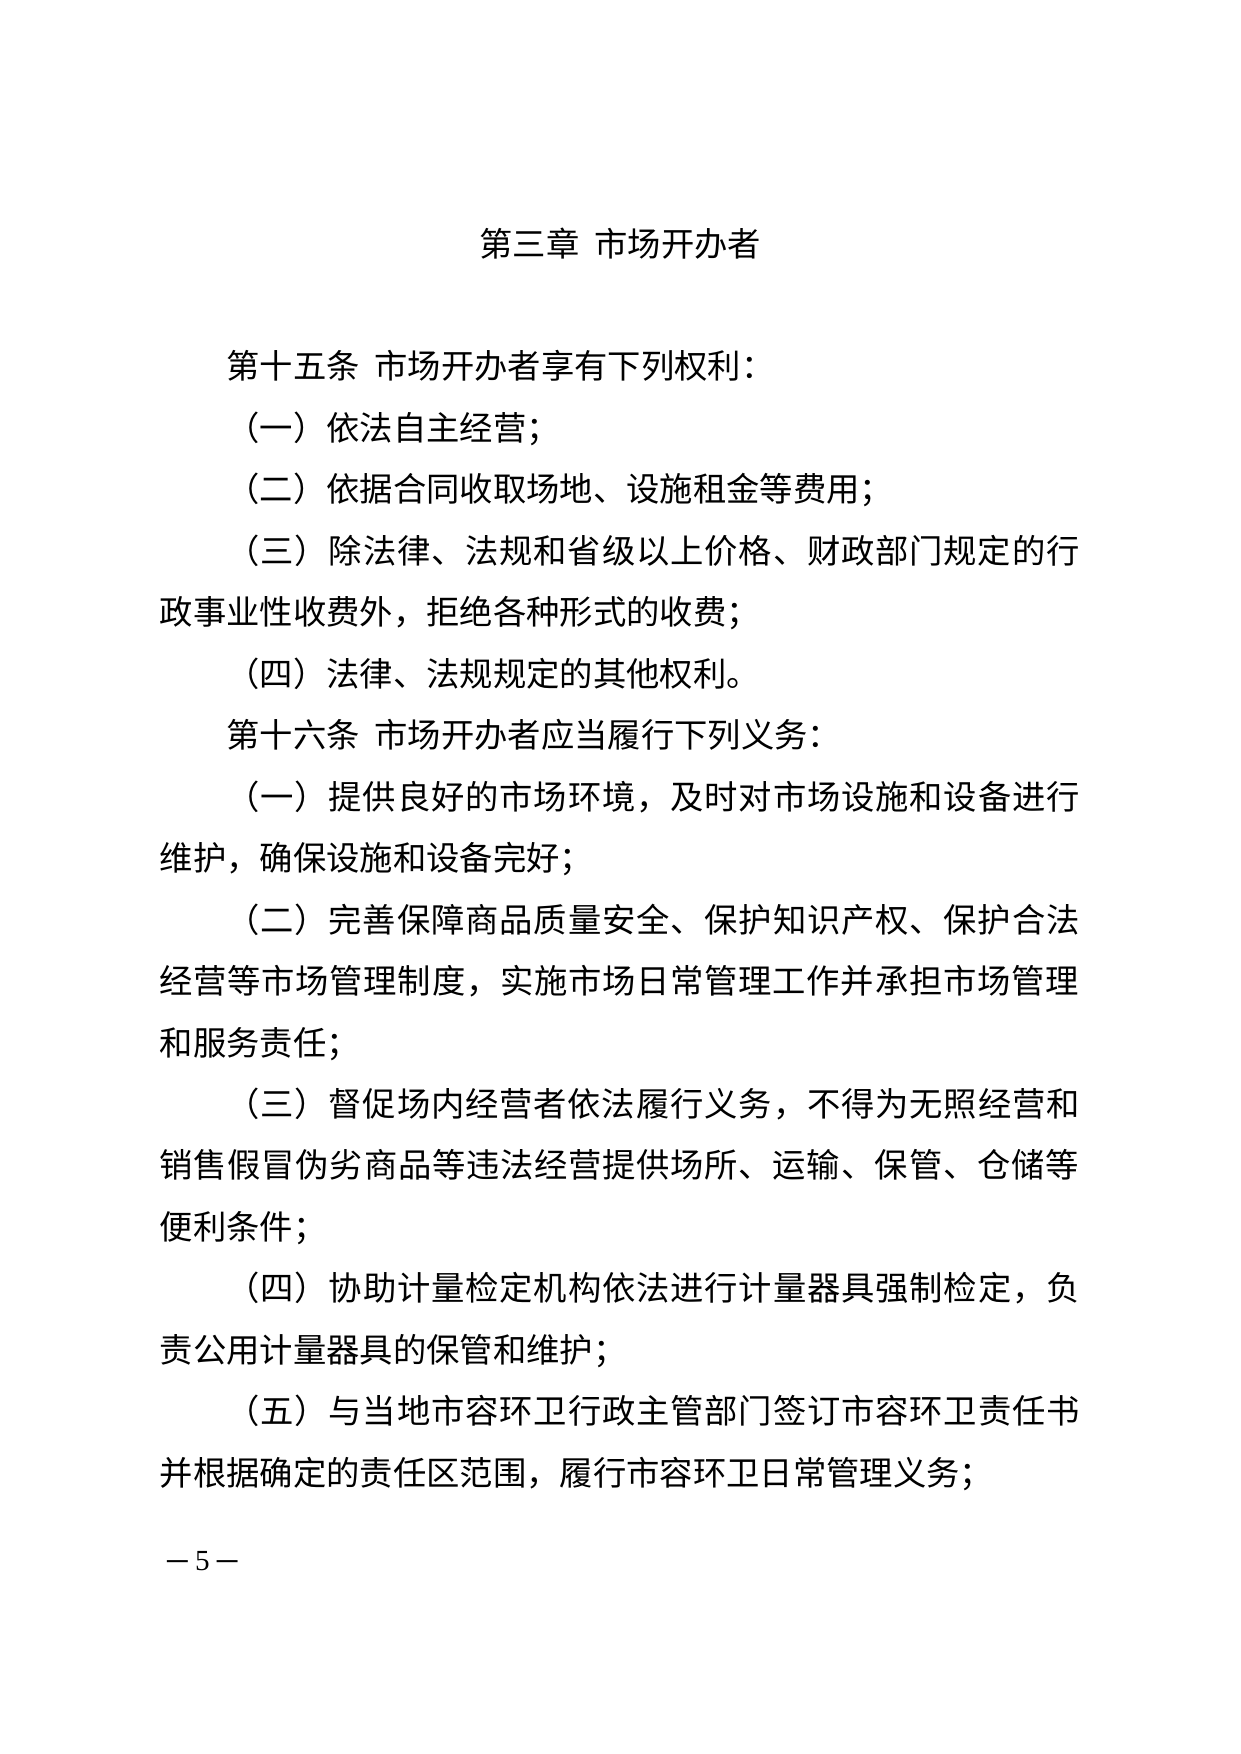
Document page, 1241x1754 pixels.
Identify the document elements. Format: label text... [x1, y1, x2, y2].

text （一）提供良好的市场环境，及时对市场设施和设备进行维护，确保设施和设备完好； [159, 760, 1081, 883]
text （二）依据合同收取场地、设施租金等费用； [159, 453, 1081, 514]
text （三）督促场内经营者依法履行义务，不得为无照经营和销售假冒伪劣商品等违法经营提供场所、运输、保管、仓储等便利条件； [159, 1067, 1081, 1252]
text （二）完善保障商品质量安全、保护知识产权、保护合法经营等市场管理制度，实施市场日常管理工作并承担市场管理和服务责任； [159, 883, 1081, 1067]
text （四）法律、法规规定的其他权利。 [159, 637, 1081, 698]
text 第三章 市场开办者 [159, 207, 1081, 268]
text （四）协助计量检定机构依法进行计量器具强制检定，负责公用计量器具的保管和维护； [159, 1252, 1081, 1374]
text 第十六条 市场开办者应当履行下列义务： [159, 698, 1081, 760]
text （五）与当地市容环卫行政主管部门签订市容环卫责任书，并根据确定的责任区范围，履行市容环卫日常管理义务； [159, 1374, 1081, 1497]
text （一）依法自主经营； [159, 391, 1081, 453]
text 第十五条 市场开办者享有下列权利： [159, 330, 1081, 391]
text （三）除法律、法规和省级以上价格、财政部门规定的行政事业性收费外，拒绝各种形式的收费； [159, 514, 1081, 637]
